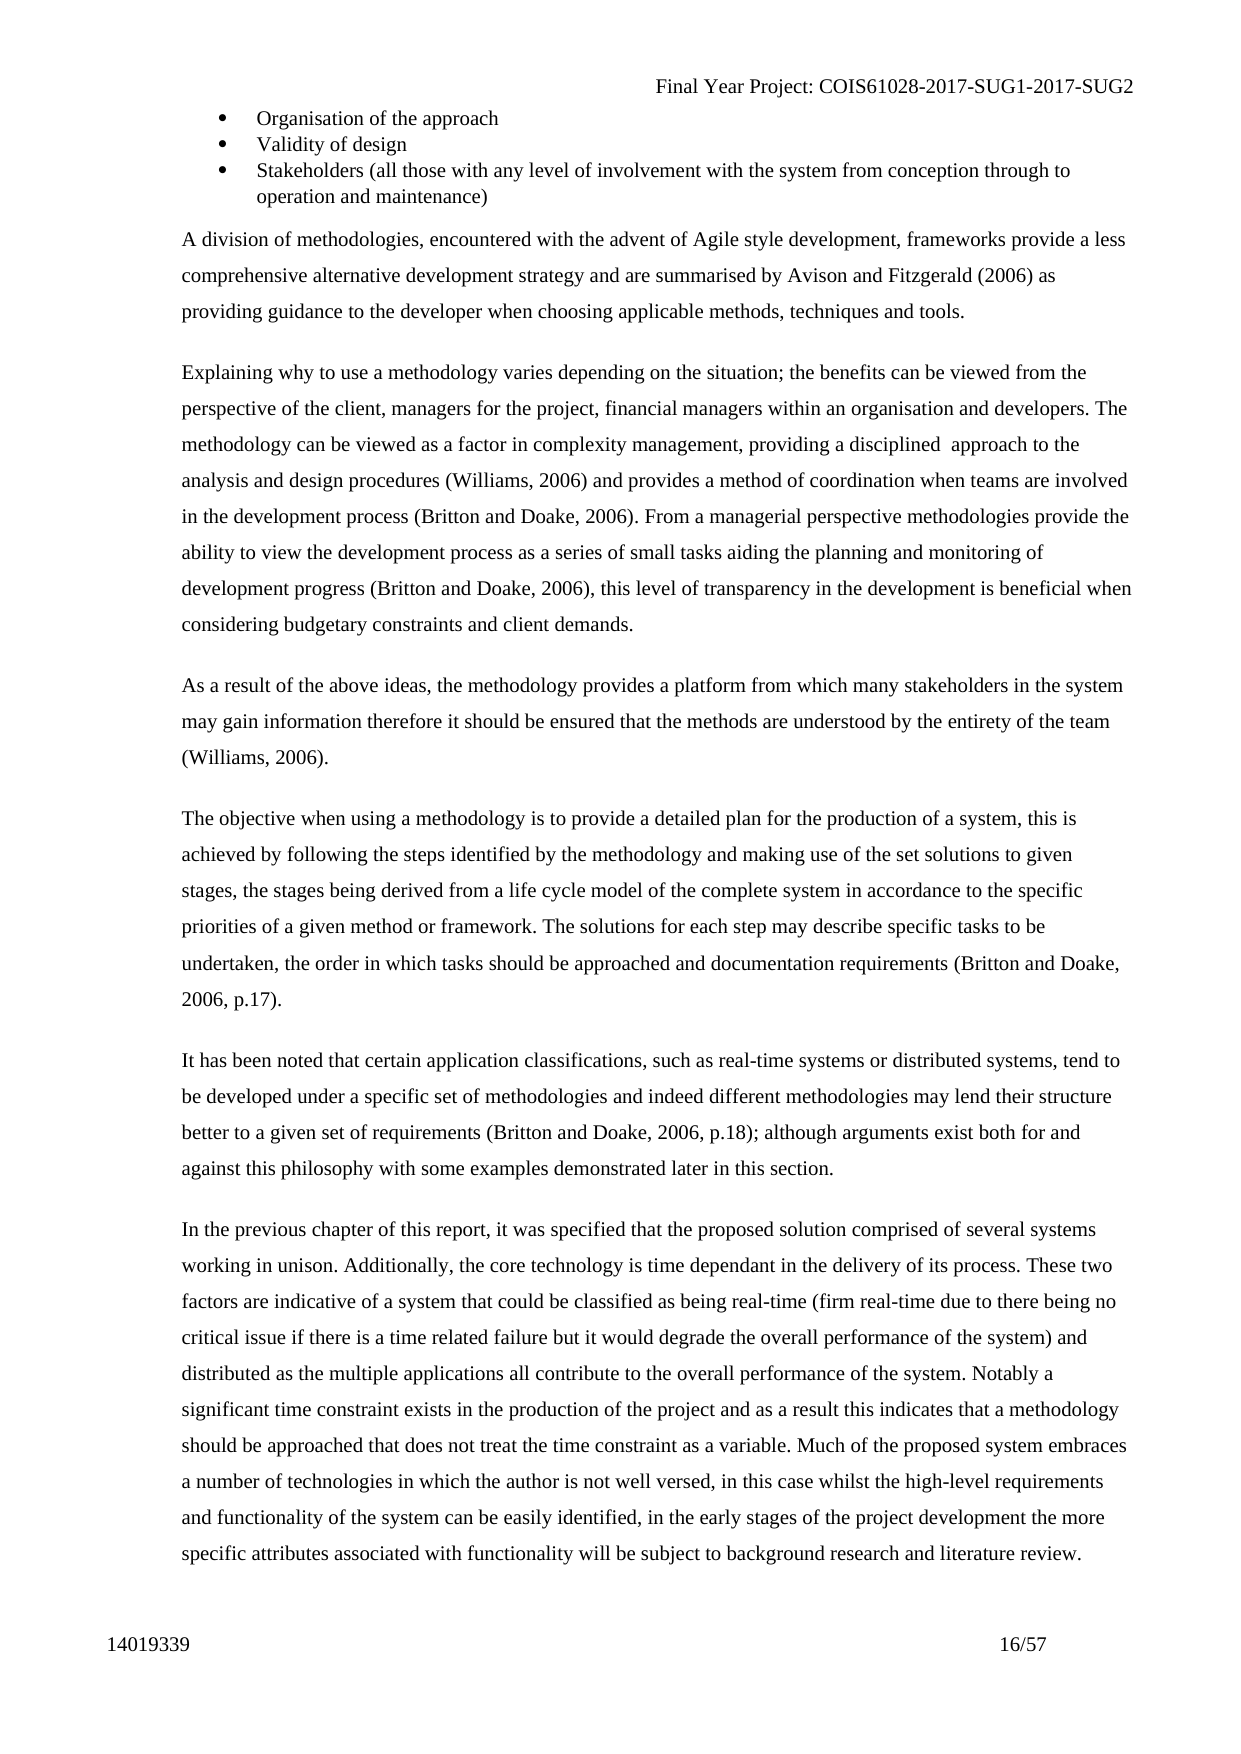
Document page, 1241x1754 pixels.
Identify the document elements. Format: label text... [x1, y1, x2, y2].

list Validity of design [219, 132, 1134, 156]
text It has been noted that certain application classifications, such as real-time systems or distributed systems, tend to be developed under a specific set of methodologies and indeed different methodologies may lend their structure better to a given set of requirements (Britton and Doake, 2006, p.18); although arguments exist both for and against this philosophy with some examples demonstrated later in this section. [181, 1048, 1134, 1180]
list Organisation of the approach [219, 106, 1134, 130]
text The objective when using a methodology is to provide a detailed plan for the production of a system, this is achieved by following the steps identified by the methodology and making use of the set solutions to given stages, the stages being derived from a life cycle model of the complete system in accordance to the specific priorities of a given method or framework. The solutions for each step may describe specific tasks to be undertaken, the order in which tasks should be approached and documentation requirements (Britton and Doake, 2006, p.17). [181, 806, 1134, 1011]
text Explaining why to use a methodology varies depending on the situation; the benefits can be viewed from the perspective of the client, managers for the project, financial managers within an organisation and developers. The methodology can be viewed as a factor in complexity management, providing a disciplined approach to the analysis and design procedures (Williams, 2006) and provides a method of coordination when teams are involved in the development process (Britton and Doake, 2006). From a managerial perspective methodologies provide the ability to view the development process as a series of small tasks aiding the planning and monitoring of development progress (Britton and Doake, 2006), this level of transparency in the development is beneficial when considering budgetary constraints and client demands. [181, 360, 1134, 636]
text A division of methodologies, encountered with the advent of Agile style development, frameworks provide a less comprehensive alternative development strategy and are summarised by Avison and Fitzgerald (2006) as providing guidance to the developer when choosing applicable methods, techniques and tools. [181, 227, 1134, 323]
text In the previous chapter of this report, it was specified that the proposed solution comprised of several systems working in unison. Additionally, the core technology is time dependant in the delivery of its process. These two factors are indicative of a system that could be classified as being real-time (firm real-time due to there being no critical issue if there is a time related failure but it would degrade the overall performance of the system) and distributed as the multiple applications all contribute to the overall performance of the system. Notably a significant time constraint exists in the production of the project and as a result this indicates that a methodology should be approached that does not treat the time constraint as a variable. Much of the proposed system embraces a number of technologies in which the author is not well versed, in this case whilst the high-level requirements and functionality of the system can be easily identified, in the early stages of the project development the more specific attributes associated with functionality will be subject to background research and literature review. [181, 1217, 1134, 1565]
list Stakeholders (all those with any level of involvement with the system from conception through to operation and maintenance) [219, 158, 1134, 208]
text As a result of the above ideas, the methodology provides a platform from which many stakeholders in the system may gain information therefore it should be ensured that the methods are understood by the entirety of the team (Williams, 2006). [181, 673, 1134, 769]
